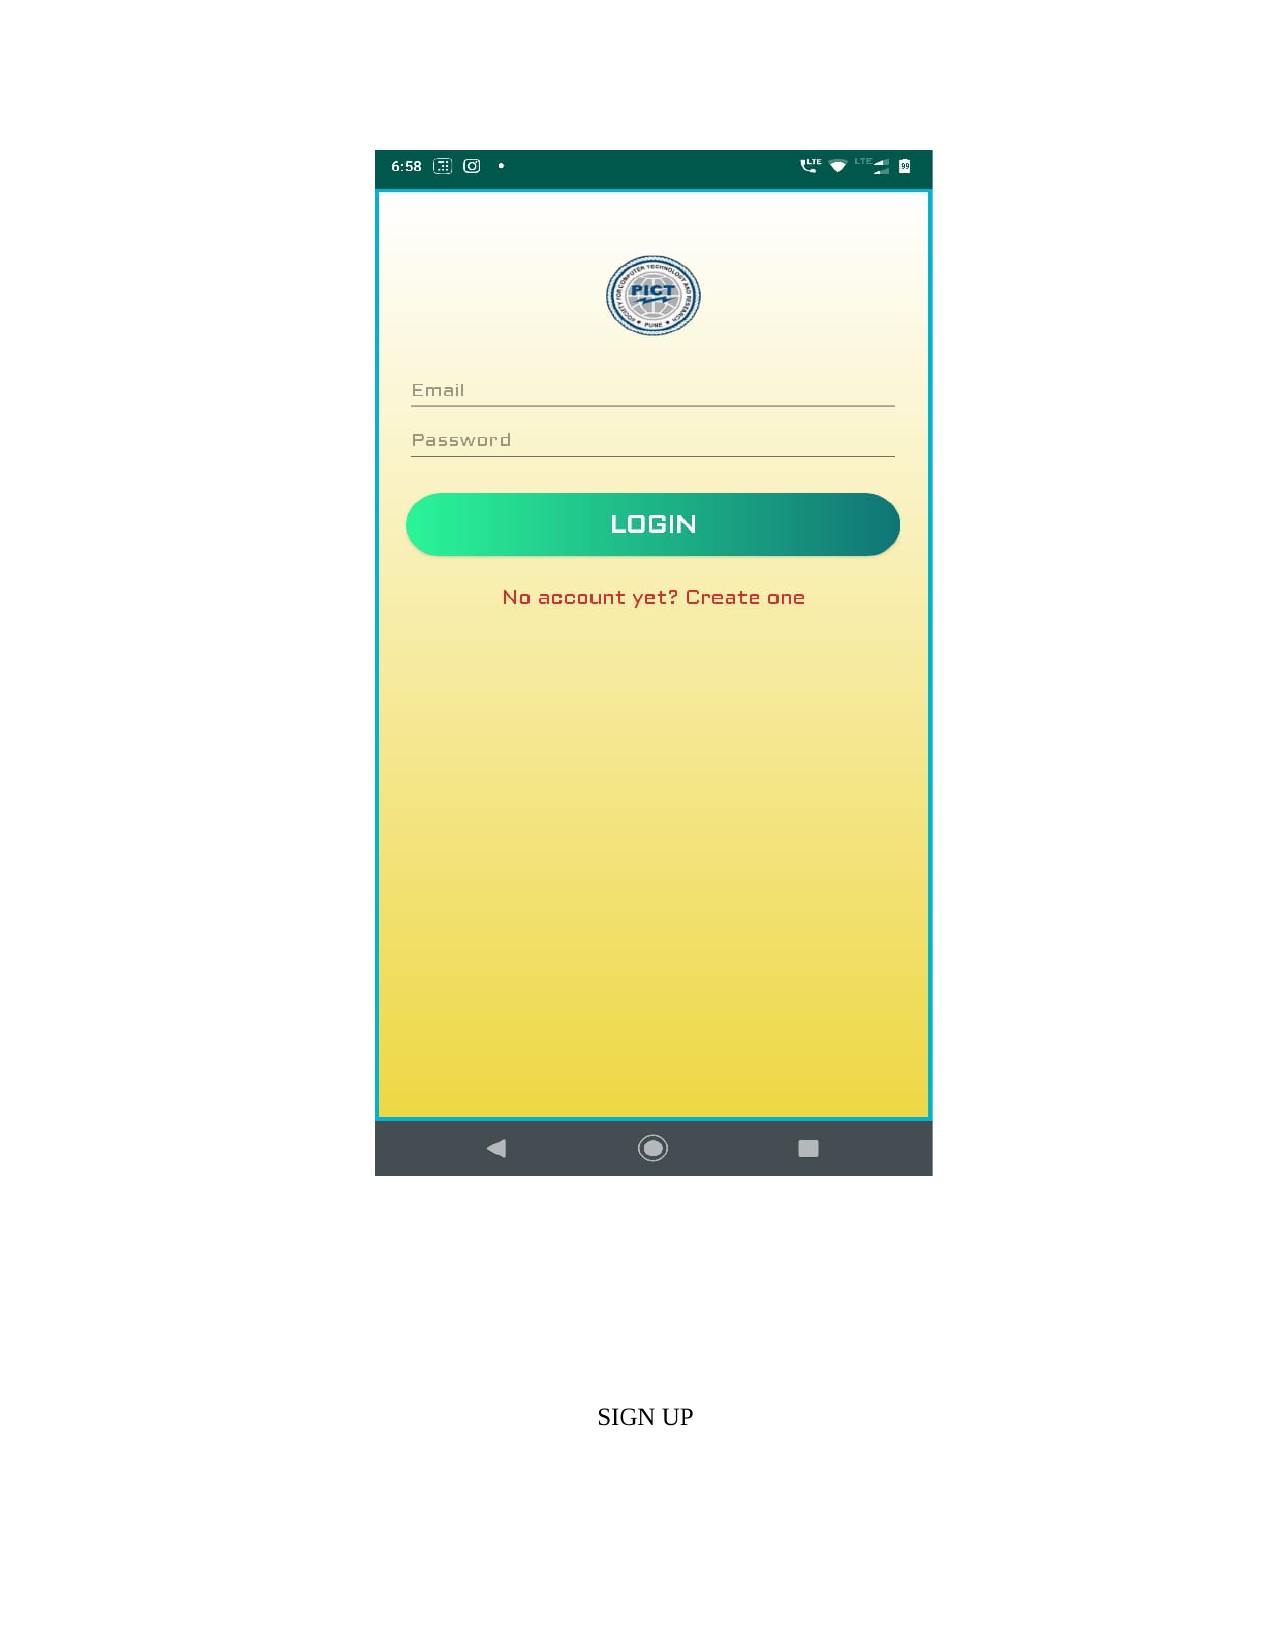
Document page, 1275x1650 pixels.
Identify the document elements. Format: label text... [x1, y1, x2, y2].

picture [375, 150, 933, 1176]
text SIGN UP [75, 1402, 1184, 1431]
